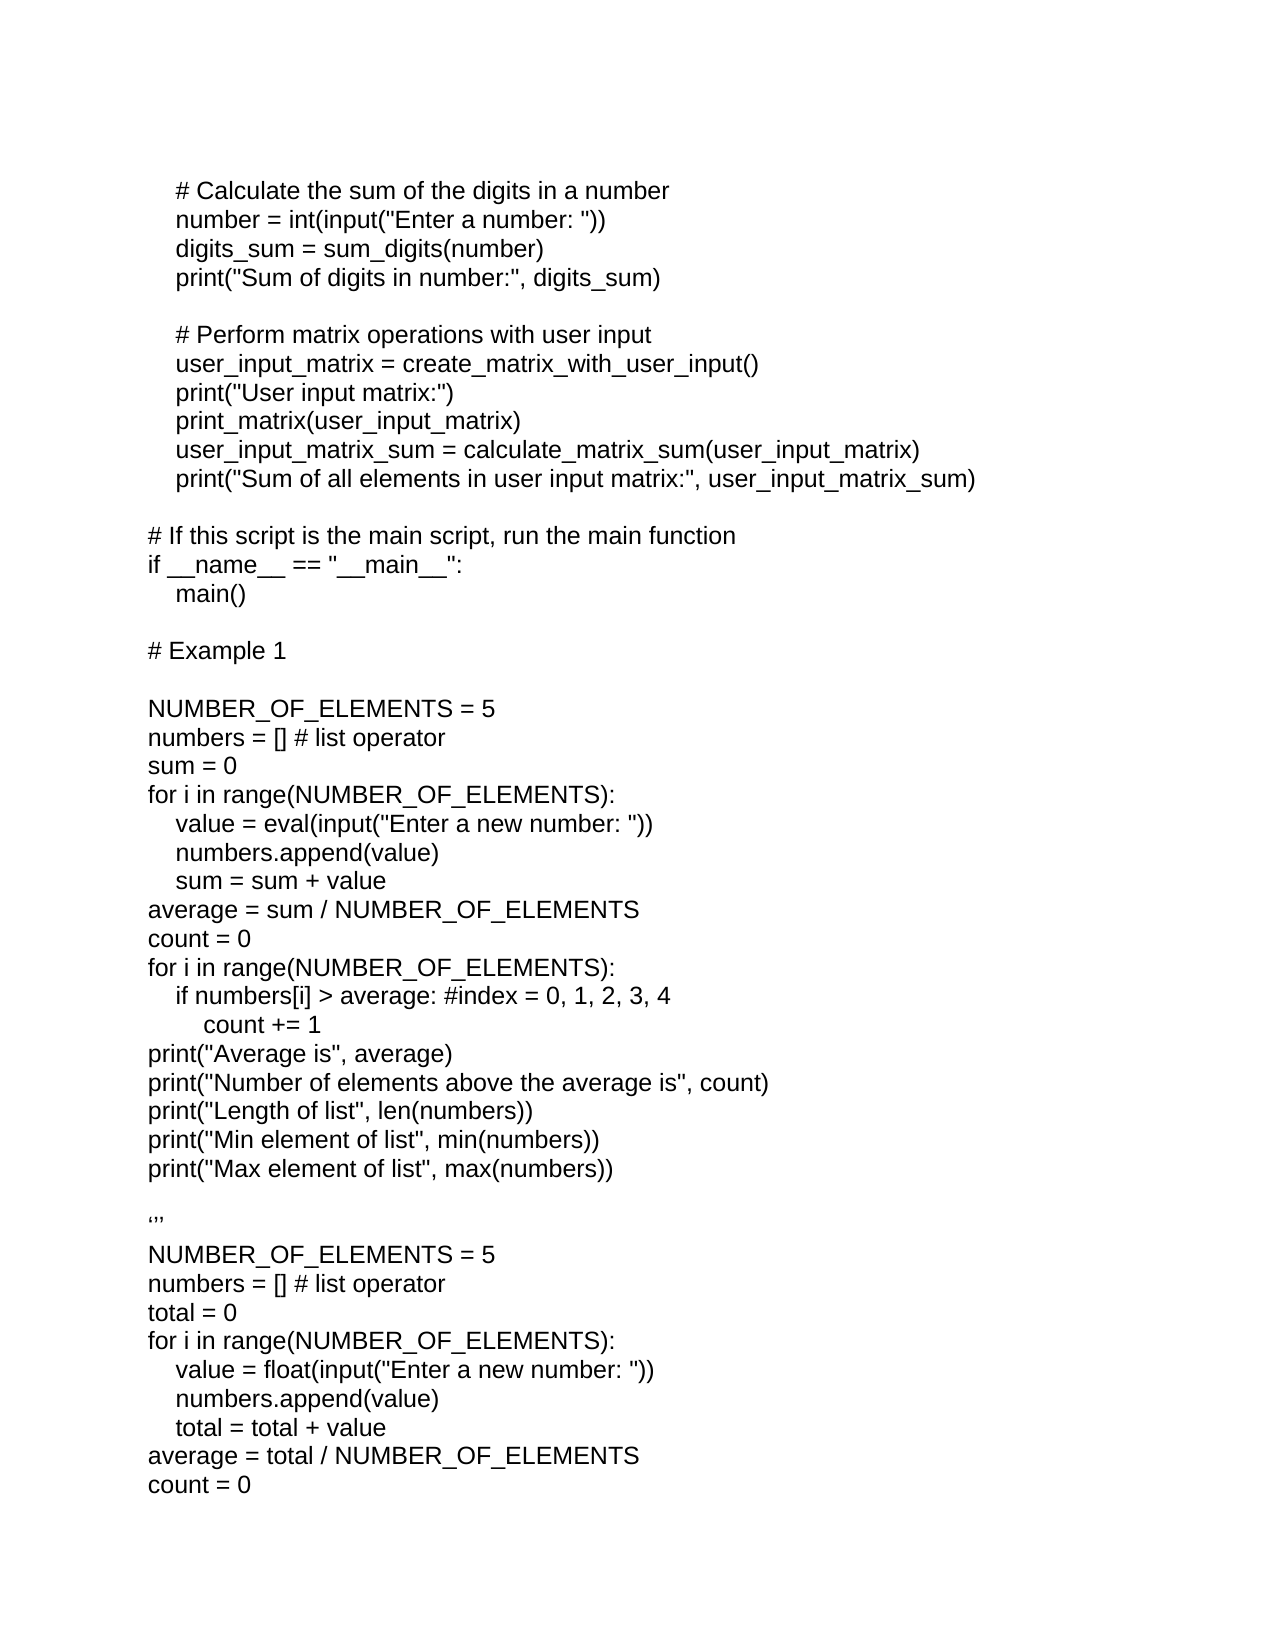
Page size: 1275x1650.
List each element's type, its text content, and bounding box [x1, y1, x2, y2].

text average = total / NUMBER_OF_ELEMENTS [148, 1441, 1127, 1470]
text value = eval(input("Enter a new number: ")) [148, 809, 1127, 838]
text print("Max element of list", max(numbers)) [148, 1154, 1127, 1183]
text print("Average is", average) [148, 1039, 1127, 1068]
text for i in range(NUMBER_OF_ELEMENTS): [148, 780, 1127, 809]
text # Perform matrix operations with user input [148, 320, 1127, 349]
text print("User input matrix:") [148, 378, 1127, 406]
text numbers.append(value) [148, 838, 1127, 866]
text count += 1 [148, 1010, 1127, 1039]
text main() [148, 579, 1127, 608]
text sum = sum + value [148, 866, 1127, 895]
text ‘’’ [148, 1211, 1127, 1240]
text sum = 0 [148, 751, 1127, 780]
text number = int(input("Enter a number: ")) [148, 205, 1127, 234]
text user_input_matrix = create_matrix_with_user_input() [148, 349, 1127, 378]
text count = 0 [148, 1470, 1127, 1499]
text count = 0 [148, 924, 1127, 953]
text print("Length of list", len(numbers)) [148, 1096, 1127, 1125]
text # If this script is the main script, run the main function [148, 521, 1127, 550]
text digits_sum = sum_digits(number) [148, 234, 1127, 263]
text print("Min element of list", min(numbers)) [148, 1125, 1127, 1154]
text print_matrix(user_input_matrix) [148, 406, 1127, 435]
text numbers = [] # list operator [148, 723, 1127, 751]
text print("Sum of all elements in user input matrix:", user_input_matrix_sum) [148, 464, 1127, 493]
text print("Number of elements above the average is", count) [148, 1068, 1127, 1096]
text user_input_matrix_sum = calculate_matrix_sum(user_input_matrix) [148, 435, 1127, 464]
text for i in range(NUMBER_OF_ELEMENTS): [148, 1326, 1127, 1355]
text NUMBER_OF_ELEMENTS = 5 [148, 694, 1127, 723]
text total = total + value [148, 1413, 1127, 1441]
text if __name__ == "__main__": [148, 550, 1127, 579]
text average = sum / NUMBER_OF_ELEMENTS [148, 895, 1127, 924]
text print("Sum of digits in number:", digits_sum) [148, 263, 1127, 291]
text if numbers[i] > average: #index = 0, 1, 2, 3, 4 [148, 981, 1127, 1010]
text total = 0 [148, 1298, 1127, 1326]
text # Calculate the sum of the digits in a number [148, 176, 1127, 205]
text for i in range(NUMBER_OF_ELEMENTS): [148, 953, 1127, 981]
text value = float(input("Enter a new number: ")) [148, 1355, 1127, 1384]
text numbers.append(value) [148, 1384, 1127, 1413]
text # Example 1 [148, 636, 1127, 665]
text NUMBER_OF_ELEMENTS = 5 [148, 1240, 1127, 1269]
text numbers = [] # list operator [148, 1269, 1127, 1298]
